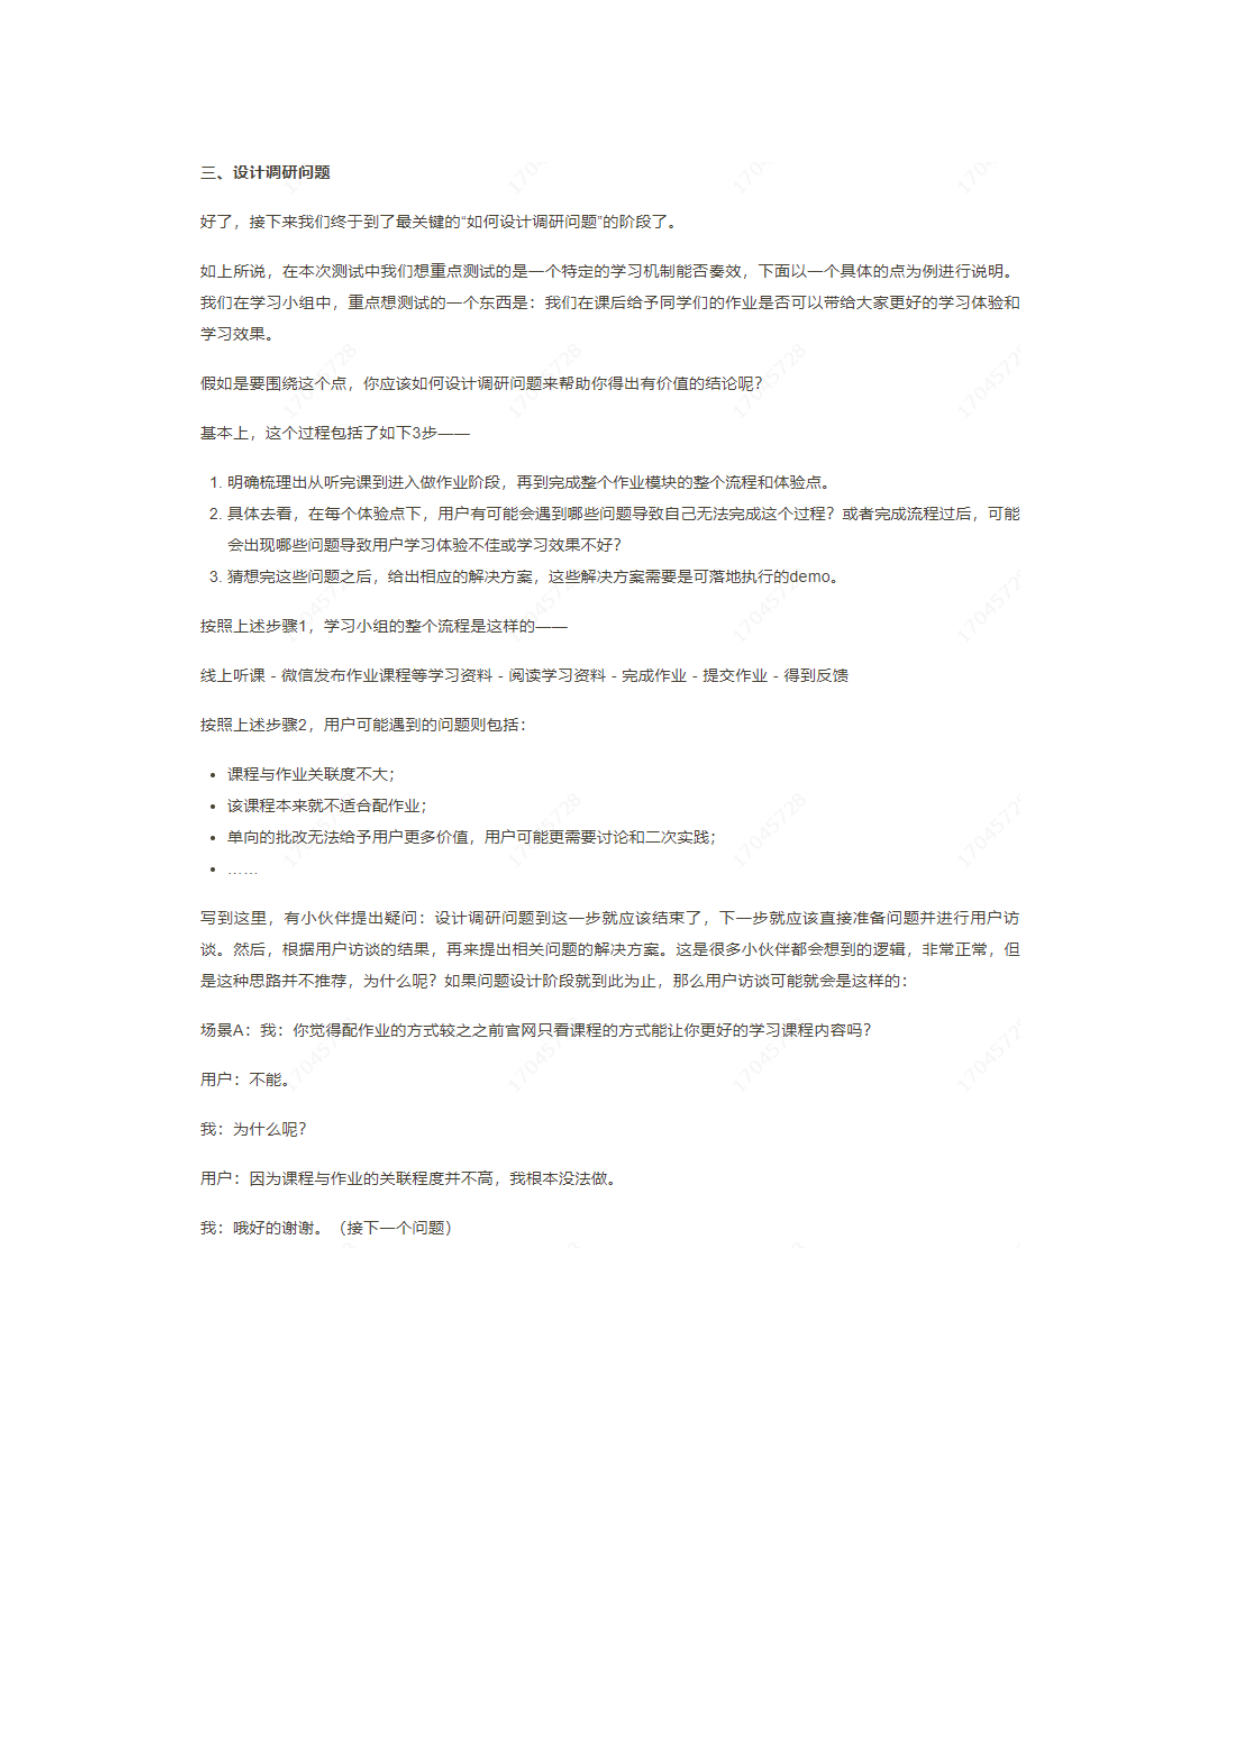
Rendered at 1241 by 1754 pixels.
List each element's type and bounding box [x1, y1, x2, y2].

picture [187, 162, 1053, 1248]
